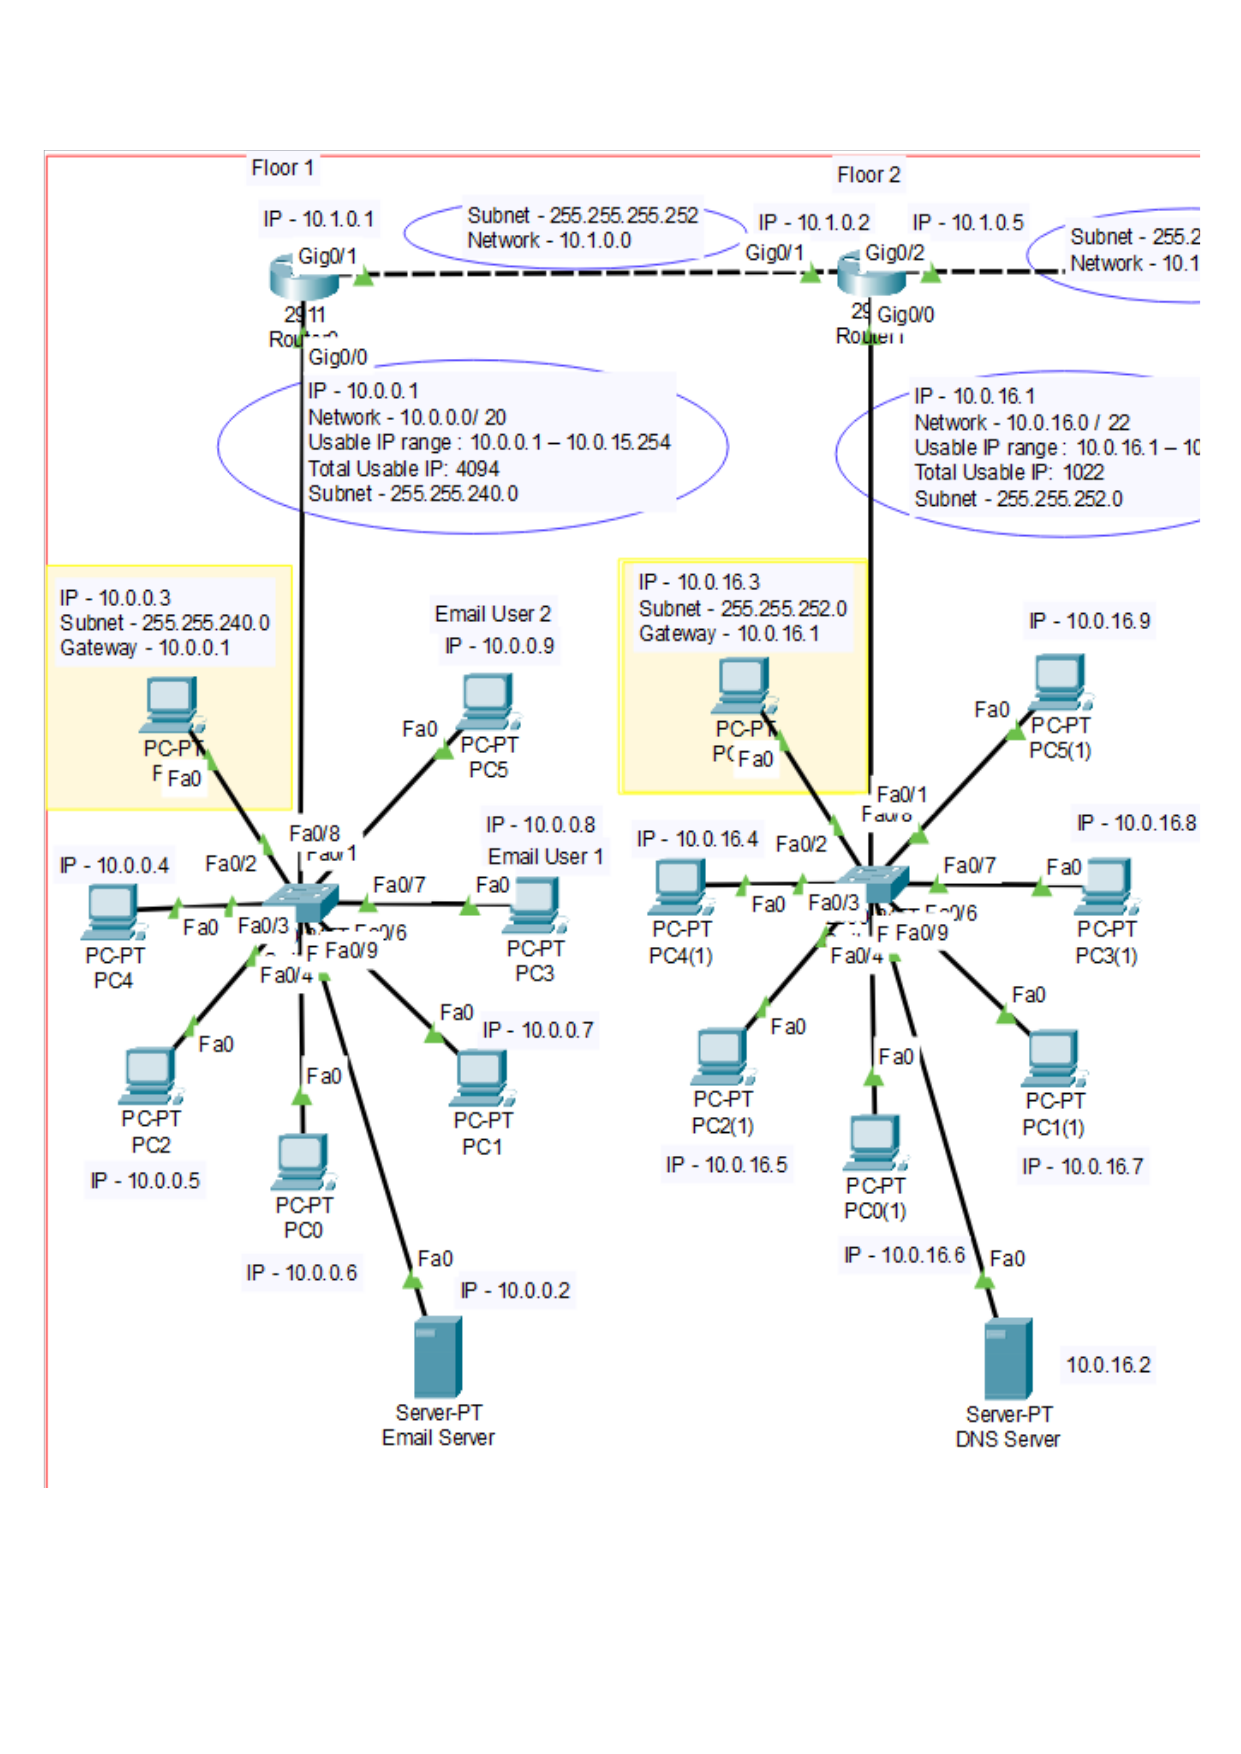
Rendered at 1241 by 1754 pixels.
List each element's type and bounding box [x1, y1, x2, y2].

picture [43, 150, 1200, 1488]
